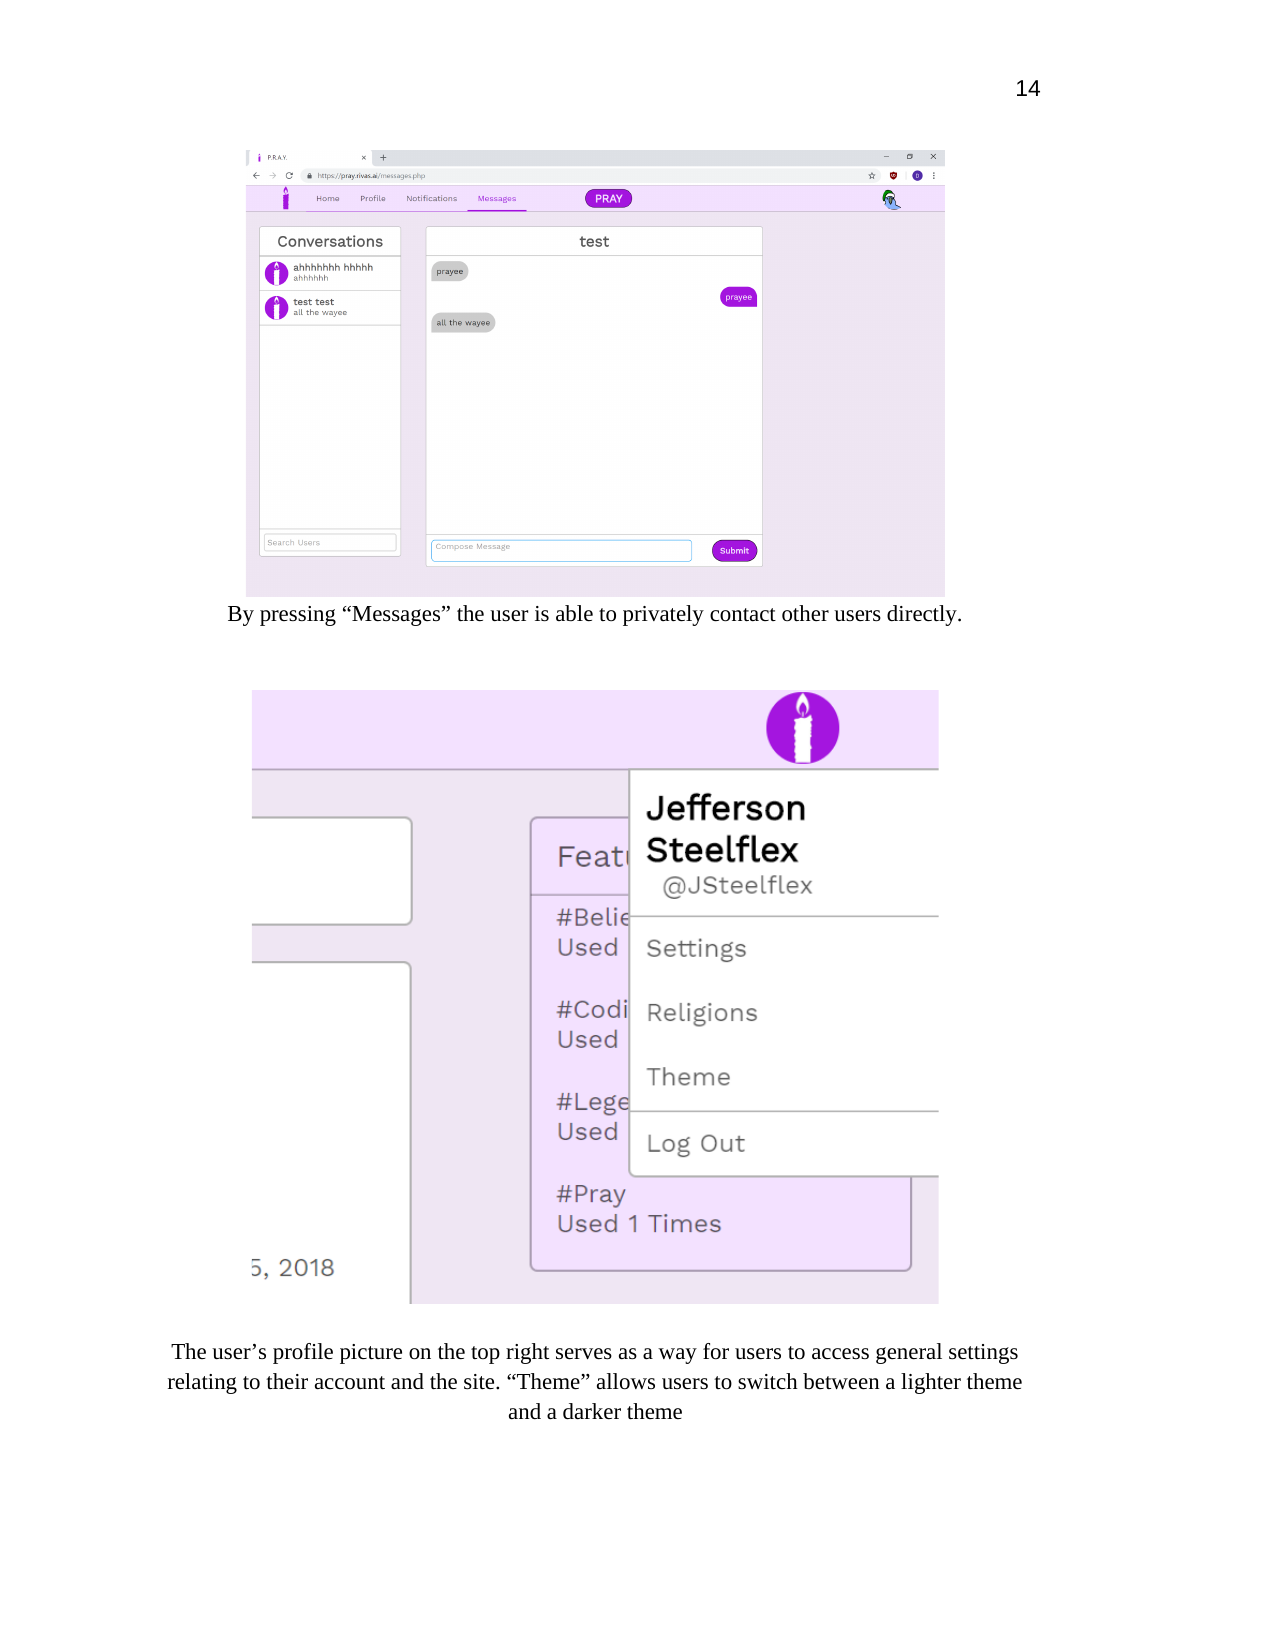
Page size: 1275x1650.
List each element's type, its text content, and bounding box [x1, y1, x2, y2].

picture [251, 690, 939, 1304]
text By pressing “Messages” the user is able to privately contact other users directly. [150, 600, 1041, 626]
text The user’s profile picture on the top right serves as a way for users to access general settings relating to their account and the site. “Theme” allows users to switch between a lighter theme and a darker theme [150, 1338, 1041, 1425]
picture [245, 150, 945, 597]
